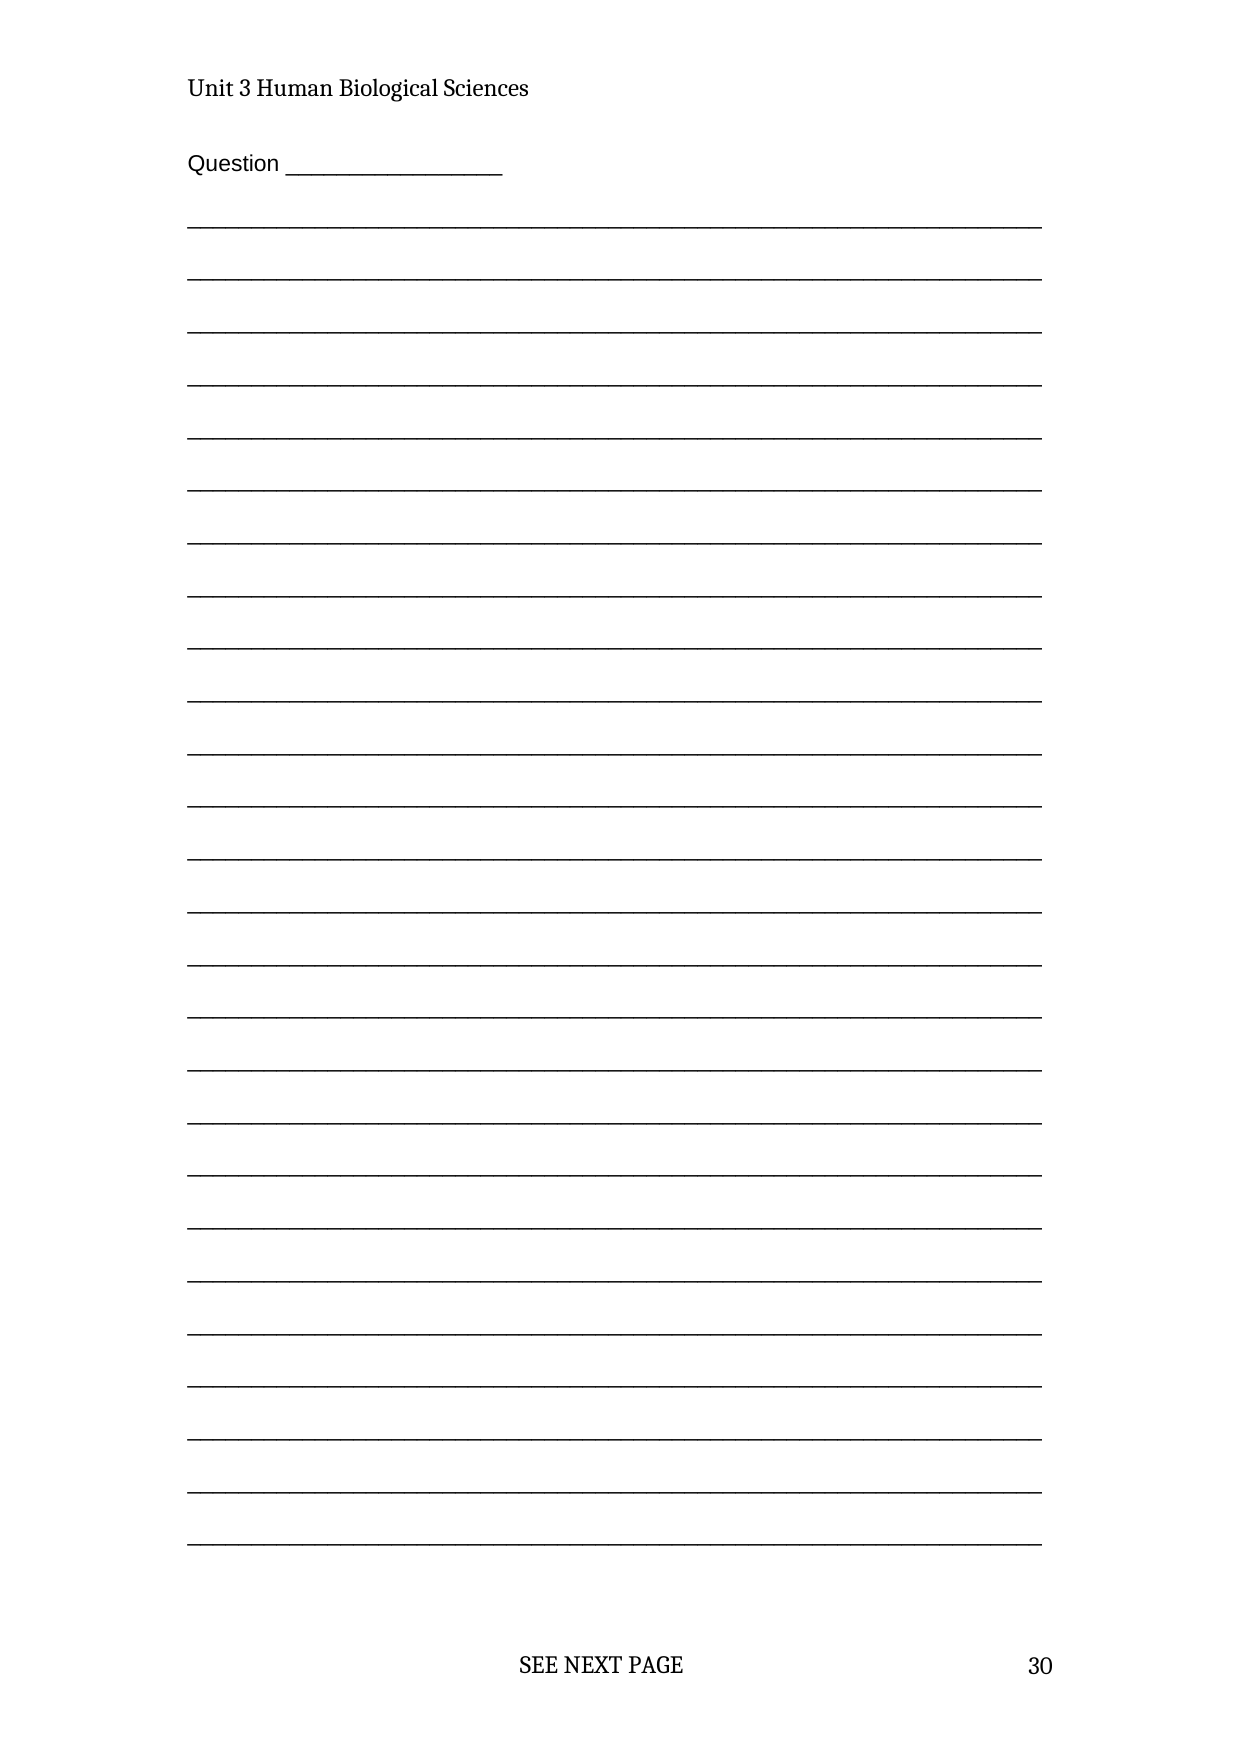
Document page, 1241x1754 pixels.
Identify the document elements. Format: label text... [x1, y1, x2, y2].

text _______________________________________________________________________________________________________________________________________________________________________________________________________________________________________________________________________________________________________________________________________________ [187, 1309, 1053, 1547]
text Question _________________ [187, 150, 1053, 176]
